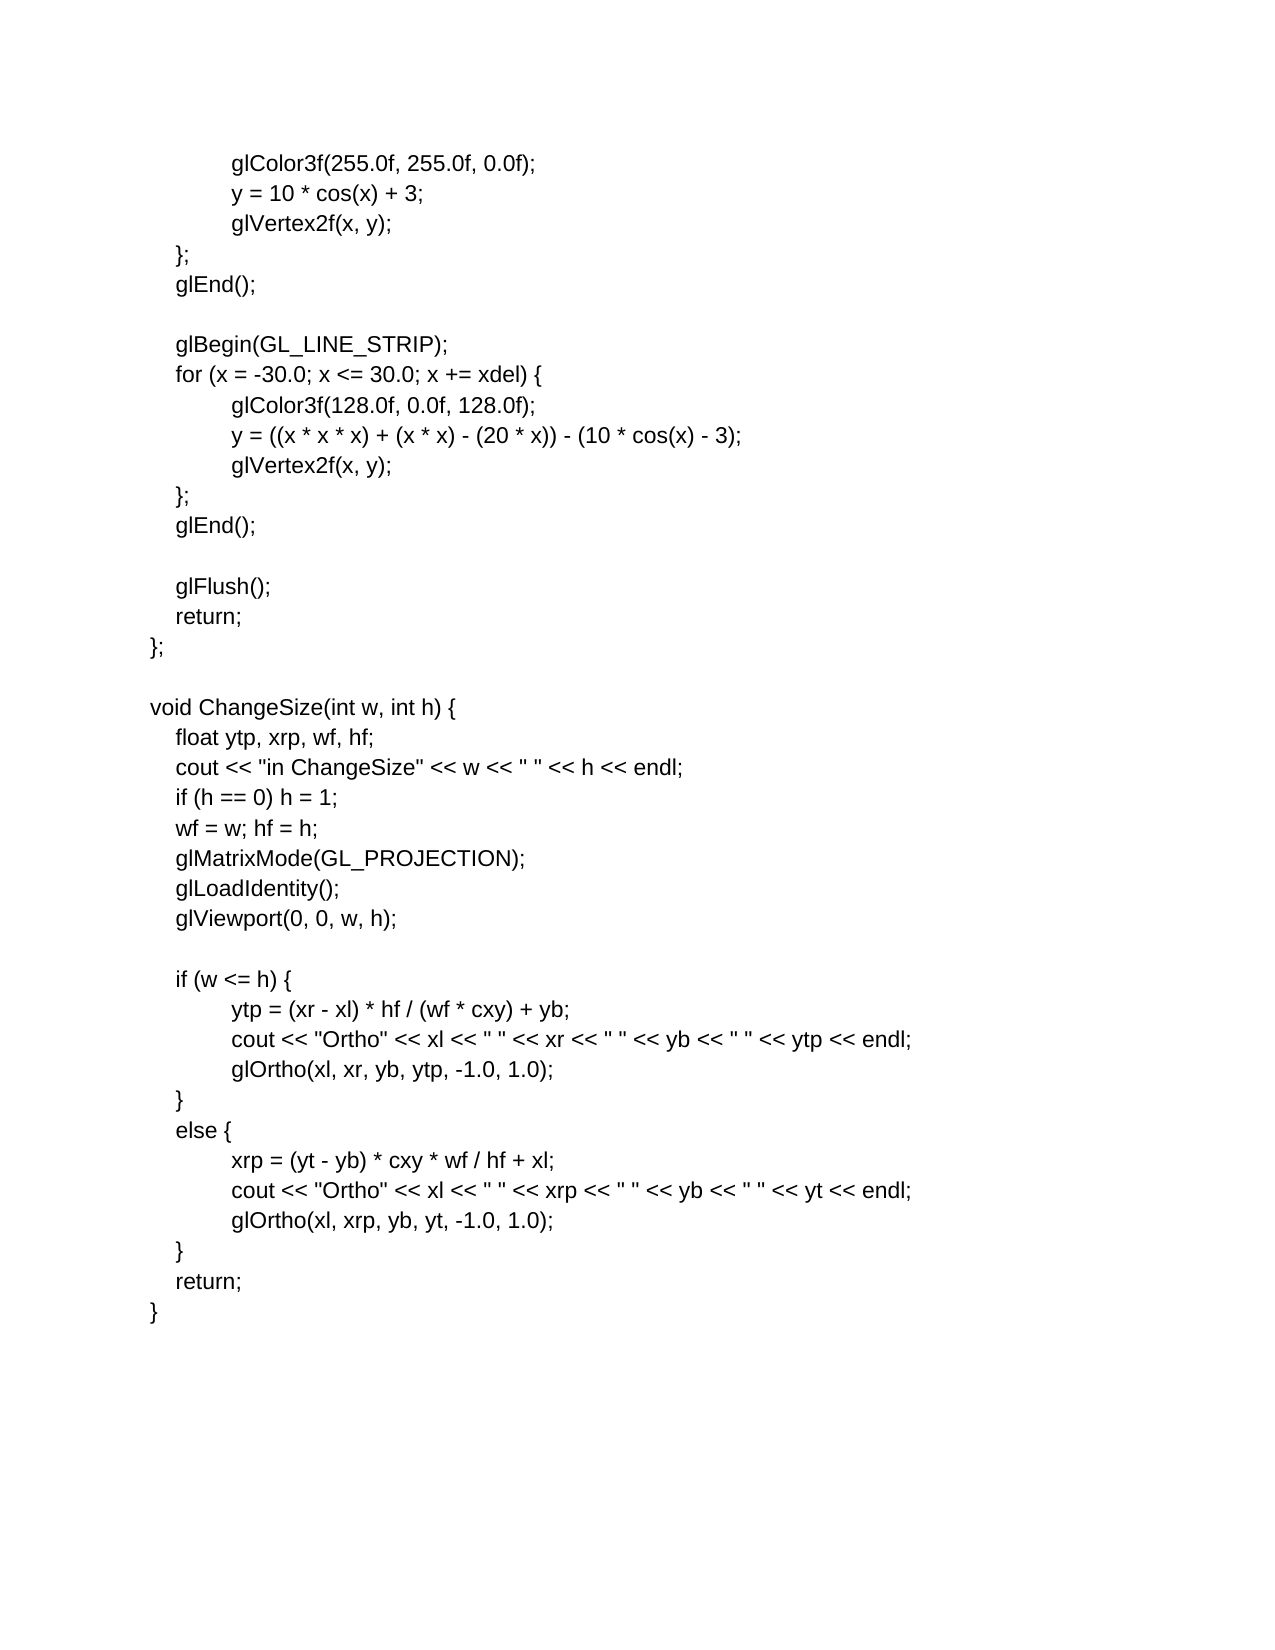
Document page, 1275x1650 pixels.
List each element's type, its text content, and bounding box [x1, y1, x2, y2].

text return; [150, 603, 1125, 629]
text glColor3f(128.0f, 0.0f, 128.0f); [150, 392, 1125, 418]
text if (h == 0) h = 1; [150, 784, 1125, 811]
text wf = w; hf = h; [150, 814, 1125, 841]
text glOrtho(xl, xr, yb, ytp, -1.0, 1.0); [150, 1056, 1125, 1083]
text glColor3f(255.0f, 255.0f, 0.0f); [150, 150, 1125, 176]
text glFlush(); [150, 573, 1125, 599]
text glEnd(); [150, 271, 1125, 297]
text } [150, 1086, 1125, 1113]
text }; [150, 482, 1125, 509]
text glEnd(); [150, 512, 1125, 539]
text glViewport(0, 0, w, h); [150, 905, 1125, 932]
text }; [150, 633, 1125, 660]
text glMatrixMode(GL_PROJECTION); [150, 845, 1125, 871]
text } [150, 1298, 1125, 1324]
text y = ((x * x * x) + (x * x) - (20 * x)) - (10 * cos(x) - 3); [150, 422, 1125, 448]
text if (w <= h) { [150, 966, 1125, 992]
text else { [150, 1117, 1125, 1143]
text glLoadIdentity(); [150, 875, 1125, 901]
text cout << "Ortho" << xl << " " << xr << " " << yb << " " << ytp << endl; [150, 1026, 1125, 1052]
text void ChangeSize(int w, int h) { [150, 694, 1125, 720]
text }; [150, 241, 1125, 267]
text for (x = -30.0; x <= 30.0; x += xdel) { [150, 361, 1125, 388]
text glBegin(GL_LINE_STRIP); [150, 331, 1125, 358]
text ytp = (xr - xl) * hf / (wf * cxy) + yb; [150, 996, 1125, 1022]
text cout << "Ortho" << xl << " " << xrp << " " << yb << " " << yt << endl; [150, 1177, 1125, 1203]
text y = 10 * cos(x) + 3; [150, 180, 1125, 207]
text cout << "in ChangeSize" << w << " " << h << endl; [150, 754, 1125, 781]
text xrp = (yt - yb) * cxy * wf / hf + xl; [150, 1147, 1125, 1173]
text return; [150, 1268, 1125, 1294]
text } [150, 1237, 1125, 1264]
text glVertex2f(x, y); [150, 210, 1125, 237]
text glOrtho(xl, xrp, yb, yt, -1.0, 1.0); [150, 1207, 1125, 1234]
text glVertex2f(x, y); [150, 452, 1125, 478]
text float ytp, xrp, wf, hf; [150, 724, 1125, 750]
